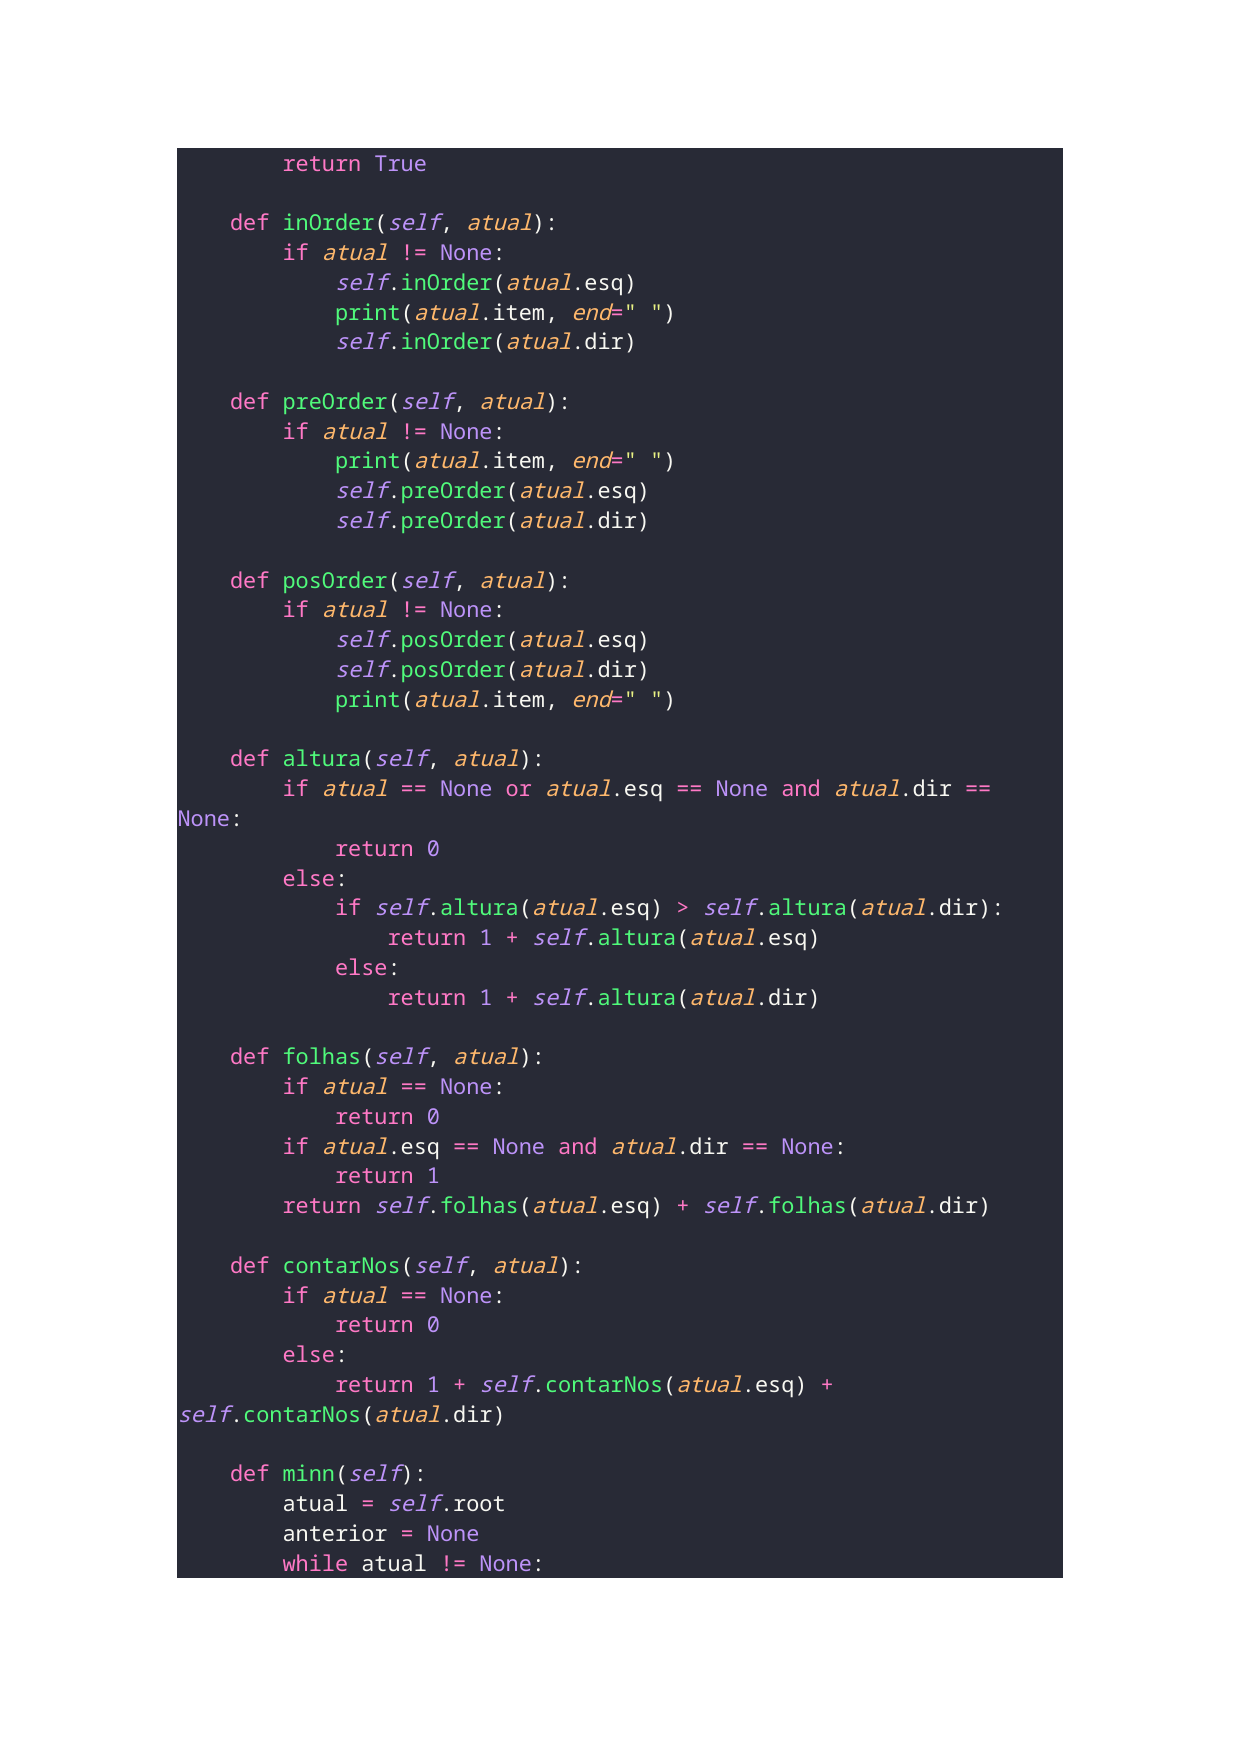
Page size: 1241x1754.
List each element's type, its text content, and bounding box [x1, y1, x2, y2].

text else: [177, 952, 1063, 982]
text if atual == None: [177, 1071, 1063, 1101]
text else: [177, 1339, 1063, 1369]
text self.posOrder(atual.dir) [177, 654, 1063, 684]
text def contarNos(self, atual): [177, 1250, 1063, 1280]
text def inOrder(self, atual): [177, 207, 1063, 237]
text return 0 [177, 1101, 1063, 1131]
text self.preOrder(atual.esq) [177, 475, 1063, 505]
text if atual != None: [177, 594, 1063, 624]
text return True [177, 148, 1063, 177]
text return 1 + self.altura(atual.esq) [177, 922, 1063, 952]
text if self.altura(atual.esq) > self.altura(atual.dir): [177, 892, 1063, 922]
text self.posOrder(atual.esq) [177, 624, 1063, 654]
text return 1 + self.contarNos(atual.esq) + self.contarNos(atual.dir) [177, 1369, 1063, 1429]
text print(atual.item, end=" ") [177, 446, 1063, 475]
text if atual != None: [177, 237, 1063, 267]
text return self.folhas(atual.esq) + self.folhas(atual.dir) [177, 1190, 1063, 1220]
text else: [177, 863, 1063, 892]
text def posOrder(self, atual): [177, 565, 1063, 594]
text if atual == None: [177, 1280, 1063, 1309]
text anterior = None [177, 1518, 1063, 1548]
text if atual == None or atual.esq == None and atual.dir == None: [177, 773, 1063, 833]
text if atual != None: [177, 416, 1063, 446]
text self.inOrder(atual.esq) [177, 267, 1063, 297]
text return 1 [177, 1161, 1063, 1190]
text def folhas(self, atual): [177, 1041, 1063, 1071]
text return 0 [177, 1309, 1063, 1339]
text def altura(self, atual): [177, 743, 1063, 773]
text print(atual.item, end=" ") [177, 297, 1063, 326]
text def preOrder(self, atual): [177, 386, 1063, 416]
text return 0 [177, 833, 1063, 863]
text if atual.esq == None and atual.dir == None: [177, 1131, 1063, 1161]
text self.preOrder(atual.dir) [177, 505, 1063, 535]
text self.inOrder(atual.dir) [177, 326, 1063, 356]
text atual = self.root [177, 1488, 1063, 1518]
text while atual != None: [177, 1548, 1063, 1578]
text print(atual.item, end=" ") [177, 684, 1063, 714]
text def minn(self): [177, 1458, 1063, 1488]
text return 1 + self.altura(atual.dir) [177, 982, 1063, 1012]
